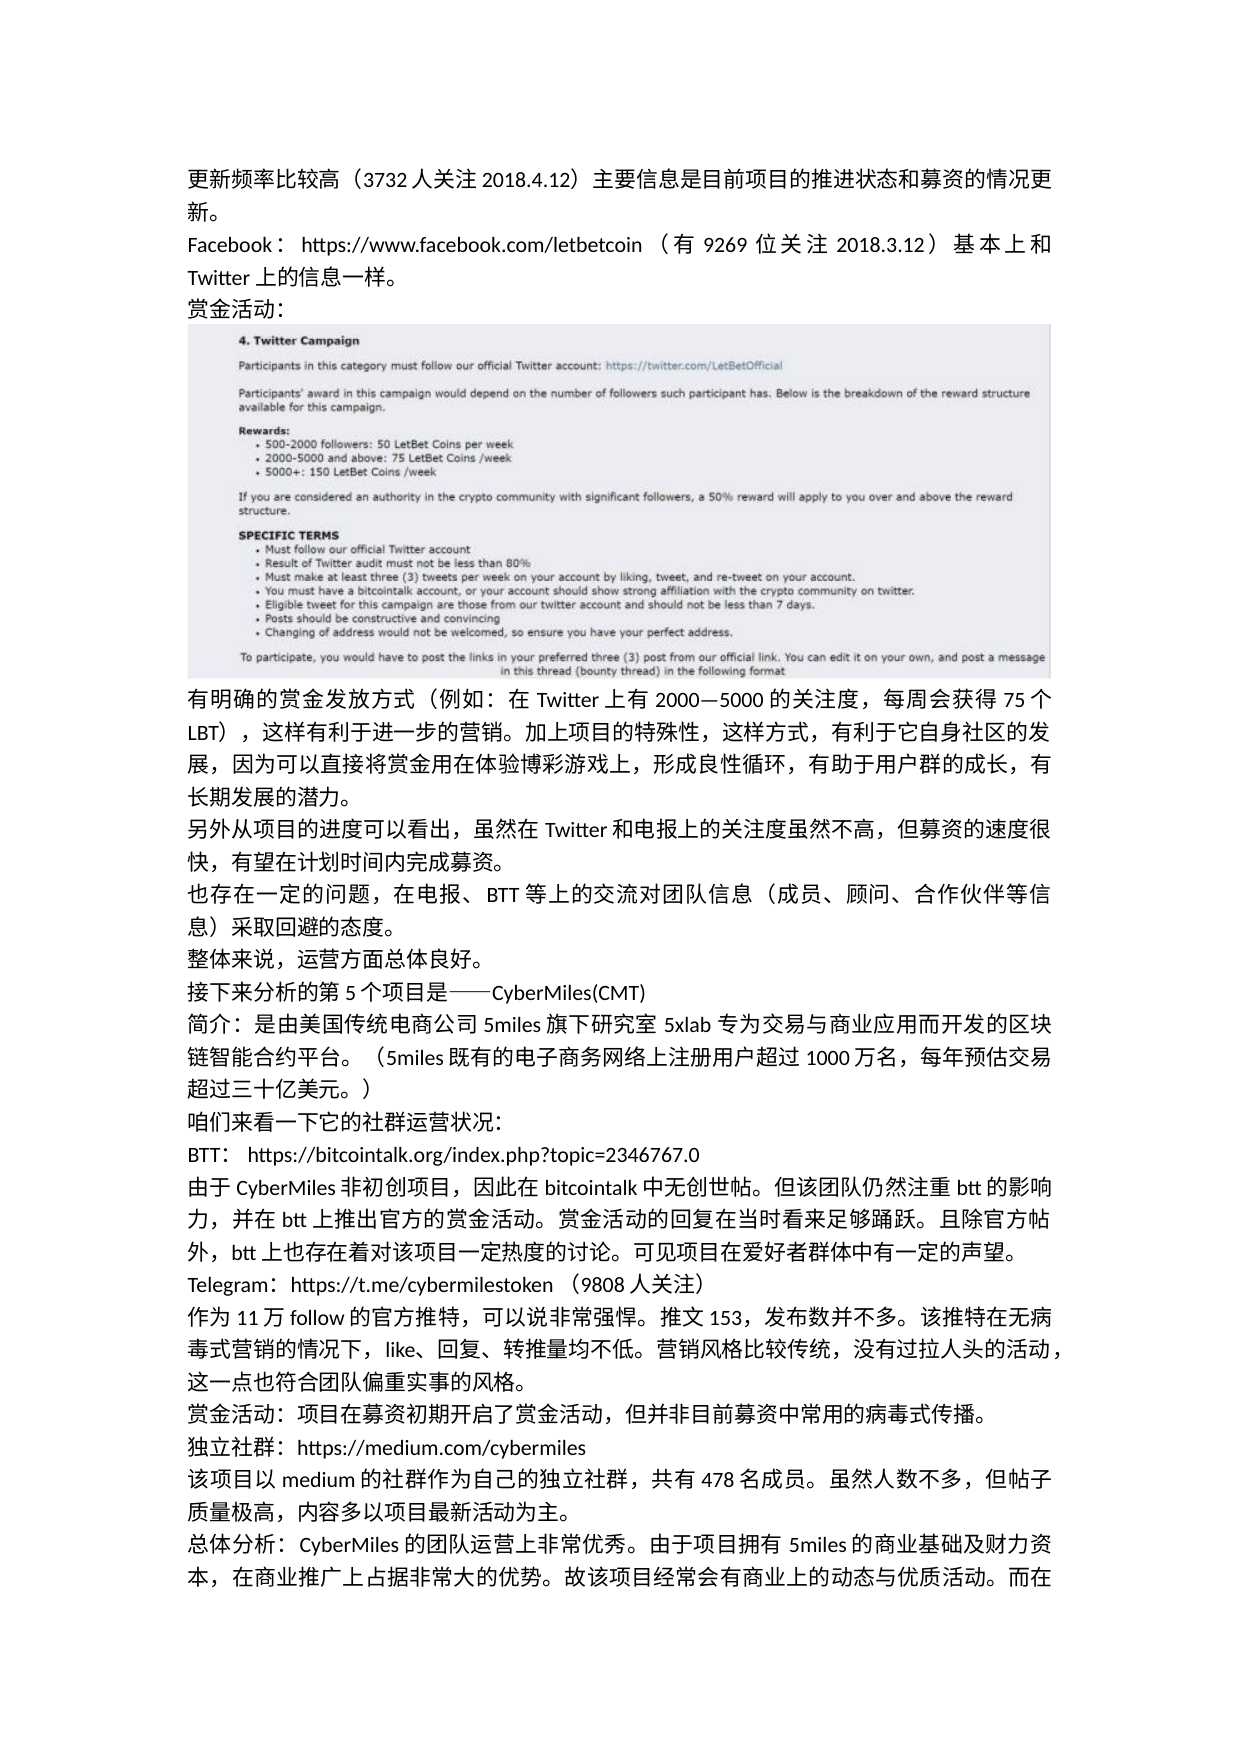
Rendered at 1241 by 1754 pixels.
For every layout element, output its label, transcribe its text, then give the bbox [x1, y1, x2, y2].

text 接下来分析的第5个项目是——CyberMiles(CMT) [187, 974, 1053, 1007]
text 作为11万follow的官方推特，可以说非常强悍。推文153，发布数并不多。该推特在无病毒式营销的情况下，like、回复、转推量均不低。营销风格比较传统，没有过拉人头的活动，这一点也符合团队偏重实事的风格。 [187, 1299, 1053, 1397]
picture [187, 324, 1051, 680]
text 咱们来看一下它的社群运营状况： [187, 1104, 1053, 1137]
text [187, 1527, 1053, 1592]
text BTT： https://bitcointalk.org/index.php?topic=2346767.0 [187, 1137, 1053, 1169]
text Telegram：https://t.me/cybermilestoken （9808人关注） [187, 1267, 1053, 1299]
text 也存在一定的问题，在电报、BTT等上的交流对团队信息（成员、顾问、合作伙伴等信息）采取回避的态度。 [187, 877, 1053, 942]
text 该项目以medium的社群作为自己的独立社群，共有478名成员。虽然人数不多，但帖子质量极高，内容多以项目最新活动为主。 [187, 1462, 1053, 1527]
text 整体来说，运营方面总体良好。 [187, 942, 1053, 974]
text 由于CyberMiles非初创项目，因此在bitcointalk中无创世帖。但该团队仍然注重btt的影响力，并在btt上推出官方的赏金活动。赏金活动的回复在当时看来足够踊跃。且除官方帖外，btt上也存在着对该项目一定热度的讨论。可见项目在爱好者群体中有一定的声望。 [187, 1169, 1053, 1267]
text 简介：是由美国传统电商公司5miles旗下研究室 5xlab 专为交易与商业应用而开发的区块链智能合约平台。（5miles既有的电子商务网络上注册用户超过1000万名，每年预估交易超过三十亿美元。） [187, 1007, 1053, 1104]
text 有明确的赏金发放方式（例如：在Twitter上有2000—5000的关注度，每周会获得75个LBT），这样有利于进一步的营销。加上项目的特殊性，这样方式，有利于它自身社区的发展，因为可以直接将赏金用在体验博彩游戏上，形成良性循环，有助于用户群的成长，有长期发展的潜力。 [187, 682, 1053, 812]
text 更新频率比较高（3732人关注2018.4.12）主要信息是目前项目的推进状态和募资的情况更新。 [187, 162, 1053, 227]
text 独立社群：https://medium.com/cybermiles [187, 1429, 1053, 1462]
text Facebook：https://www.facebook.com/letbetcoin （有9269位关注2018.3.12）基本上和Twitter 上的信息一样。 [187, 227, 1053, 292]
text 另外从项目的进度可以看出，虽然在Twitter和电报上的关注度虽然不高，但募资的速度很快，有望在计划时间内完成募资。 [187, 812, 1053, 877]
text 赏金活动：项目在募资初期开启了赏金活动，但并非目前募资中常用的病毒式传播。 [187, 1397, 1053, 1429]
text 赏金活动： [187, 292, 1053, 324]
